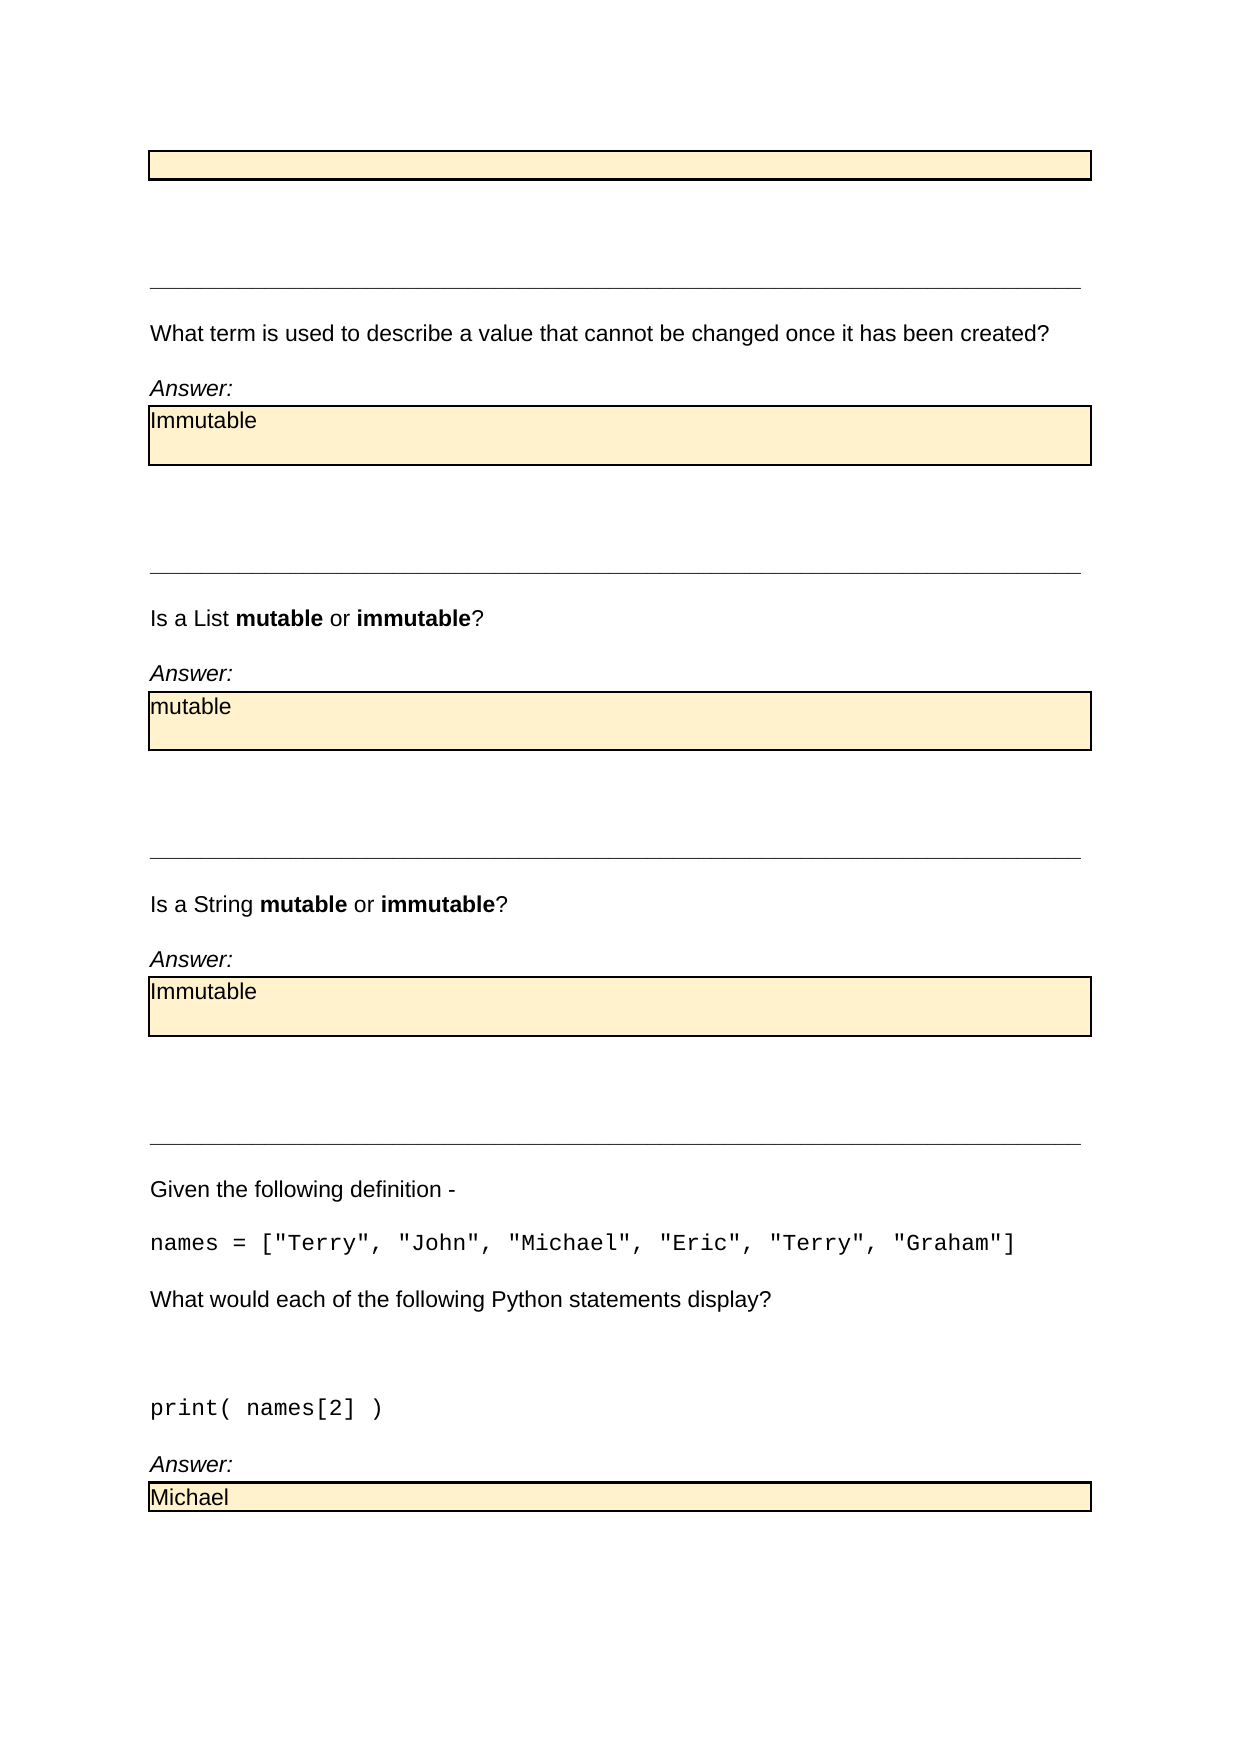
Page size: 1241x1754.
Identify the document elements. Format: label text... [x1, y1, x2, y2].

text names = ["Terry", "John", "Michael", "Eric", "Terry", "Graham"] [150, 1231, 1090, 1257]
text Given the following definition - [150, 1176, 1090, 1202]
text Is a String mutable or immutable? [150, 891, 1090, 917]
text mutable [150, 693, 1090, 719]
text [150, 264, 1090, 291]
text What would each of the following Python statements display? [150, 1286, 1090, 1312]
text Answer: [150, 946, 1090, 972]
text Michael [150, 1484, 1090, 1510]
text Immutable [150, 407, 1090, 434]
text Immutable [150, 978, 1090, 1004]
text _________________________________________________________________________ [150, 1121, 1090, 1147]
text Answer: [150, 1451, 1090, 1478]
text What term is used to describe a value that cannot be changed once it has been created? [150, 320, 1090, 346]
text Answer: [150, 375, 1090, 401]
text Answer: [150, 660, 1090, 687]
text Is a List mutable or immutable? [150, 605, 1090, 632]
text _________________________________________________________________________ [150, 835, 1090, 862]
text _________________________________________________________________________ [150, 550, 1090, 576]
text print( names[2] ) [150, 1396, 1090, 1422]
